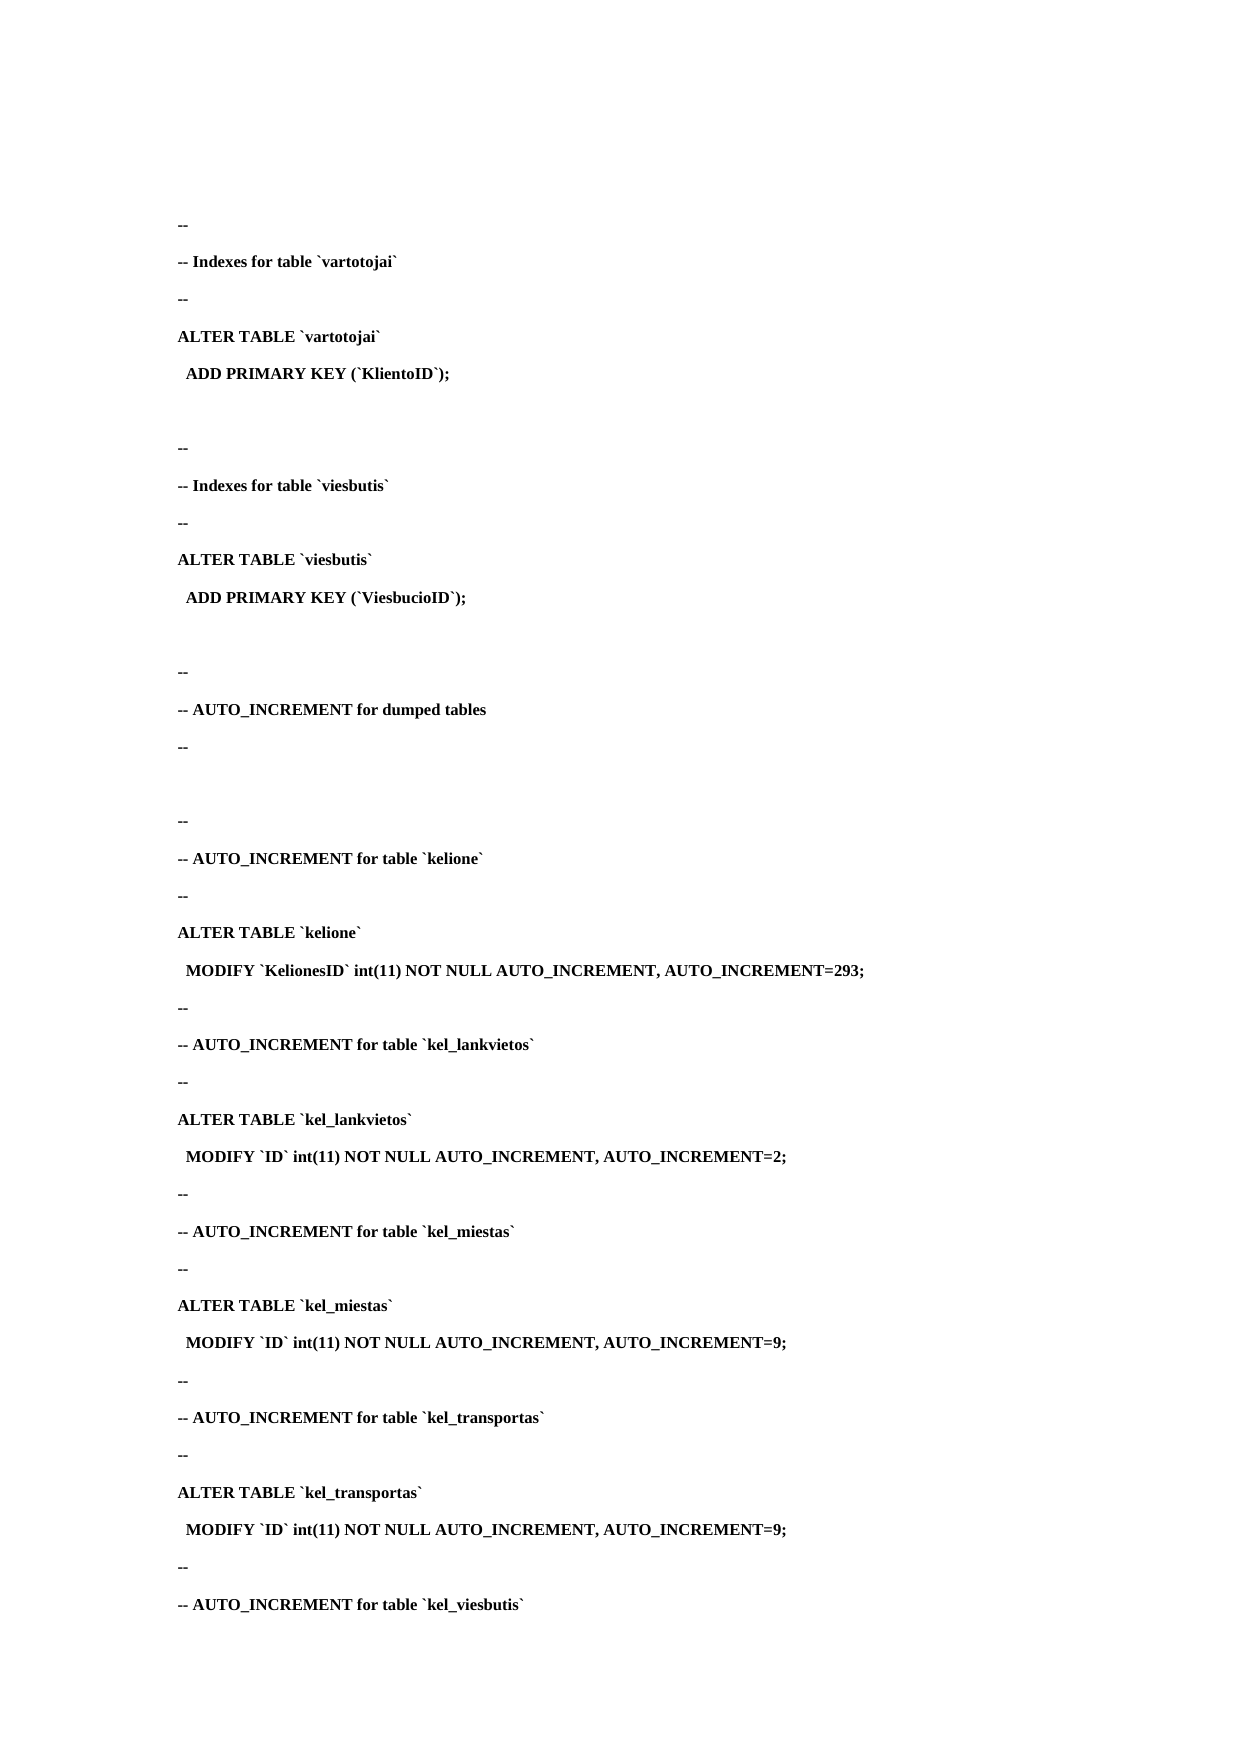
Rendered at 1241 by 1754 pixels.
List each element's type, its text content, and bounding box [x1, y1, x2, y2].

text -- [177, 513, 1181, 532]
text ALTER TABLE `vartotojai` [177, 326, 1181, 346]
text -- Indexes for table `viesbutis` [177, 476, 1181, 495]
text -- Indexes for table `vartotojai` [177, 252, 1181, 271]
text -- [177, 662, 1181, 681]
text ALTER TABLE `kel_lankvietos` [177, 1109, 1181, 1129]
text -- [177, 811, 1181, 830]
text MODIFY `ID` int(11) NOT NULL AUTO_INCREMENT, AUTO_INCREMENT=9; [177, 1333, 1181, 1352]
text ALTER TABLE `kel_miestas` [177, 1296, 1181, 1315]
text -- AUTO_INCREMENT for dumped tables [177, 699, 1181, 718]
text -- [177, 289, 1181, 308]
text ADD PRIMARY KEY (`KlientoID`); [177, 364, 1181, 383]
text -- [177, 1371, 1181, 1390]
text -- AUTO_INCREMENT for table `kel_lankvietos` [177, 1035, 1181, 1054]
text -- [177, 1072, 1181, 1091]
text MODIFY `ID` int(11) NOT NULL AUTO_INCREMENT, AUTO_INCREMENT=9; [177, 1520, 1181, 1539]
text -- AUTO_INCREMENT for table `kelione` [177, 848, 1181, 868]
text -- AUTO_INCREMENT for table `kel_miestas` [177, 1221, 1181, 1241]
text MODIFY `KelionesID` int(11) NOT NULL AUTO_INCREMENT, AUTO_INCREMENT=293; [177, 960, 1181, 979]
text -- [177, 214, 1181, 234]
text ALTER TABLE `kel_transportas` [177, 1482, 1181, 1502]
text ALTER TABLE `kelione` [177, 923, 1181, 942]
text MODIFY `ID` int(11) NOT NULL AUTO_INCREMENT, AUTO_INCREMENT=2; [177, 1147, 1181, 1166]
text -- [177, 438, 1181, 457]
text -- [177, 1259, 1181, 1278]
text ADD PRIMARY KEY (`ViesbucioID`); [177, 587, 1181, 607]
text -- [177, 886, 1181, 905]
text ALTER TABLE `viesbutis` [177, 550, 1181, 569]
text -- [177, 1445, 1181, 1464]
text -- AUTO_INCREMENT for table `kel_transportas` [177, 1408, 1181, 1427]
text -- [177, 1184, 1181, 1203]
text -- AUTO_INCREMENT for table `kel_viesbutis` [177, 1594, 1181, 1613]
text -- [177, 998, 1181, 1017]
text -- [177, 1557, 1181, 1576]
text -- [177, 737, 1181, 756]
